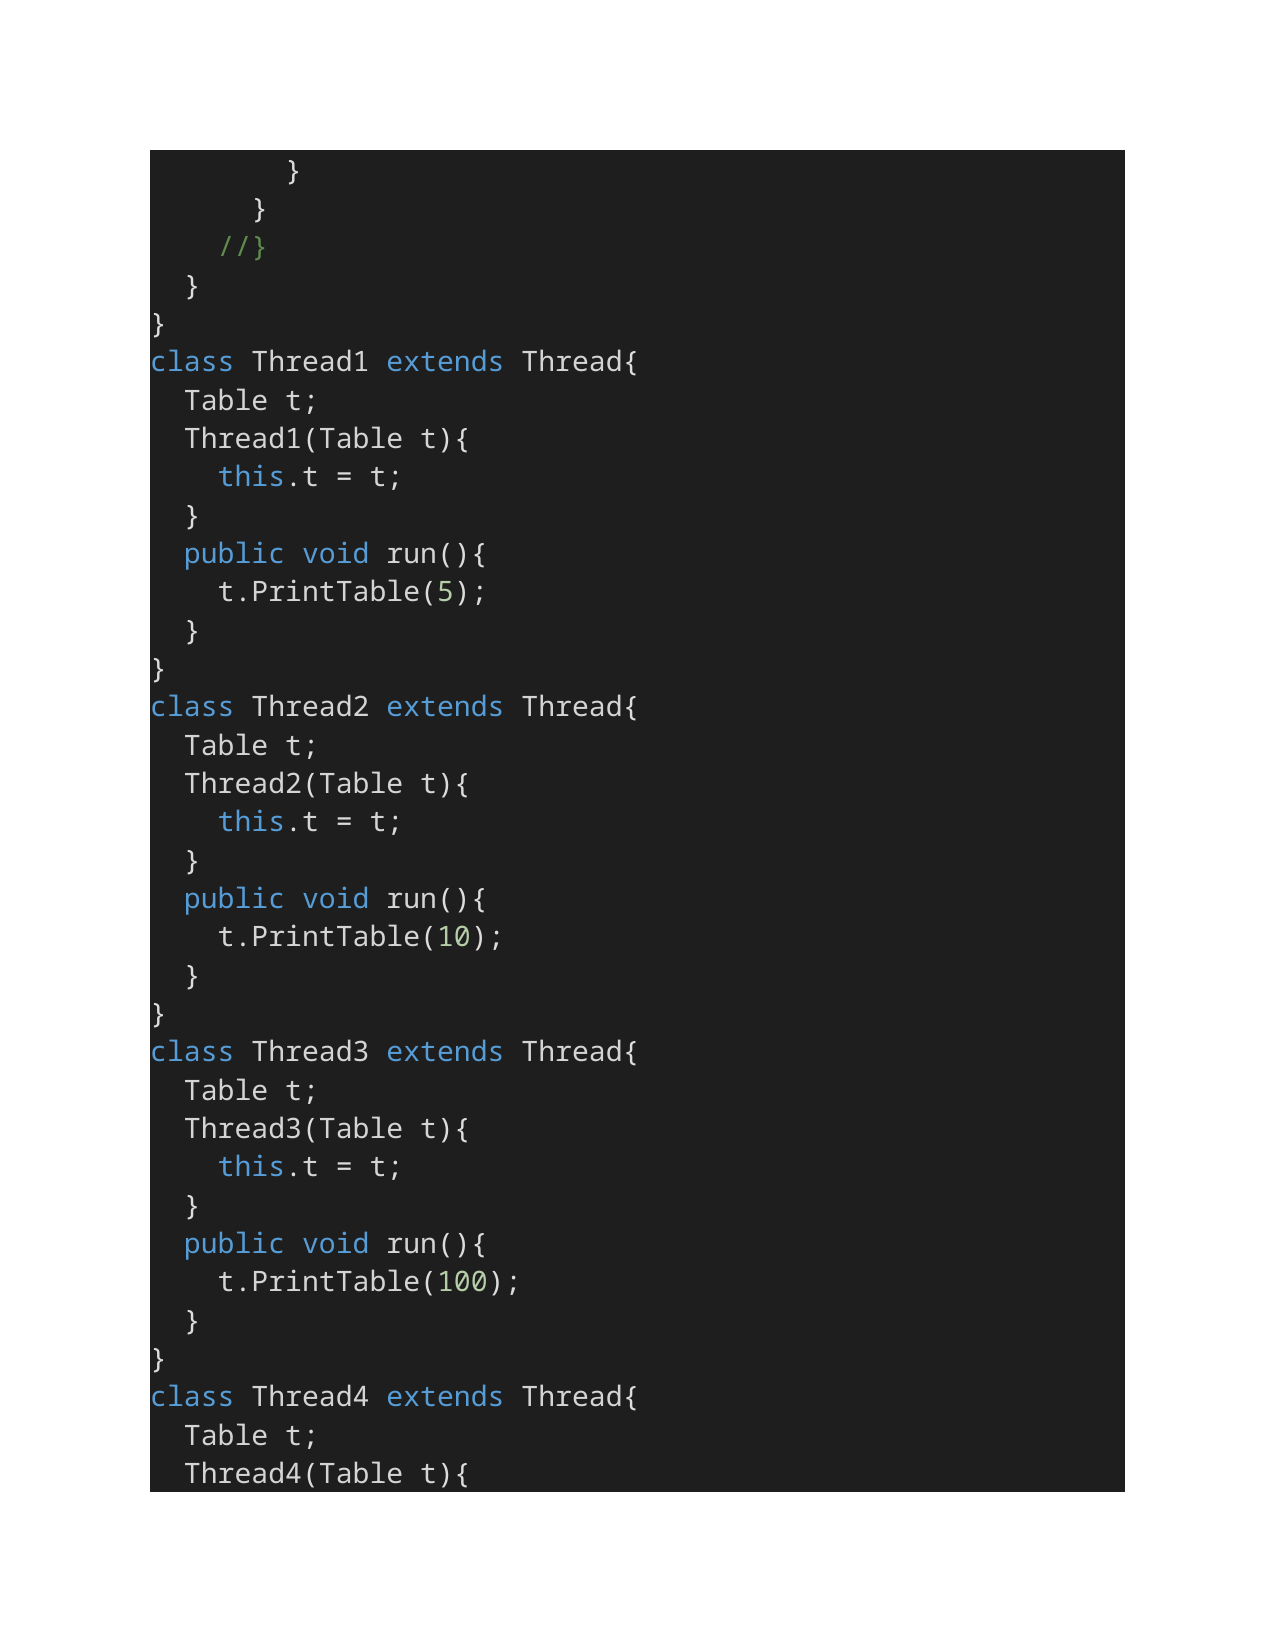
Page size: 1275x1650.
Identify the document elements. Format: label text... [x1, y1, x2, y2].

text Table t; [150, 380, 1125, 418]
text class Thread2 extends Thread{ [150, 687, 1125, 725]
text } [150, 993, 1125, 1032]
text Thread3(Table t){ [150, 1108, 1125, 1147]
text } [150, 610, 1125, 648]
text } [150, 495, 1125, 533]
text } [150, 840, 1125, 878]
text } [150, 188, 1125, 227]
text this.t = t; [150, 802, 1125, 840]
text t.PrintTable(10); [150, 917, 1125, 955]
text Thread4(Table t){ [150, 1453, 1125, 1492]
text public void run(){ [150, 1223, 1125, 1262]
text this.t = t; [150, 1147, 1125, 1185]
text this.t = t; [150, 457, 1125, 495]
text public void run(){ [150, 878, 1125, 917]
text } [150, 150, 1125, 188]
text } [150, 1185, 1125, 1223]
text } [150, 1338, 1125, 1377]
text Thread1(Table t){ [150, 418, 1125, 457]
text class Thread3 extends Thread{ [150, 1032, 1125, 1070]
text class Thread1 extends Thread{ [150, 342, 1125, 380]
text Table t; [150, 1415, 1125, 1453]
text } [150, 648, 1125, 687]
text //} [150, 227, 1125, 265]
text t.PrintTable(100); [150, 1262, 1125, 1300]
text class Thread4 extends Thread{ [150, 1377, 1125, 1415]
text Table t; [150, 725, 1125, 763]
text } [150, 265, 1125, 303]
text t.PrintTable(5); [150, 572, 1125, 610]
text } [150, 303, 1125, 342]
text public void run(){ [150, 533, 1125, 572]
text Table t; [150, 1070, 1125, 1108]
text } [150, 1300, 1125, 1338]
text } [150, 955, 1125, 993]
text Thread2(Table t){ [150, 763, 1125, 802]
